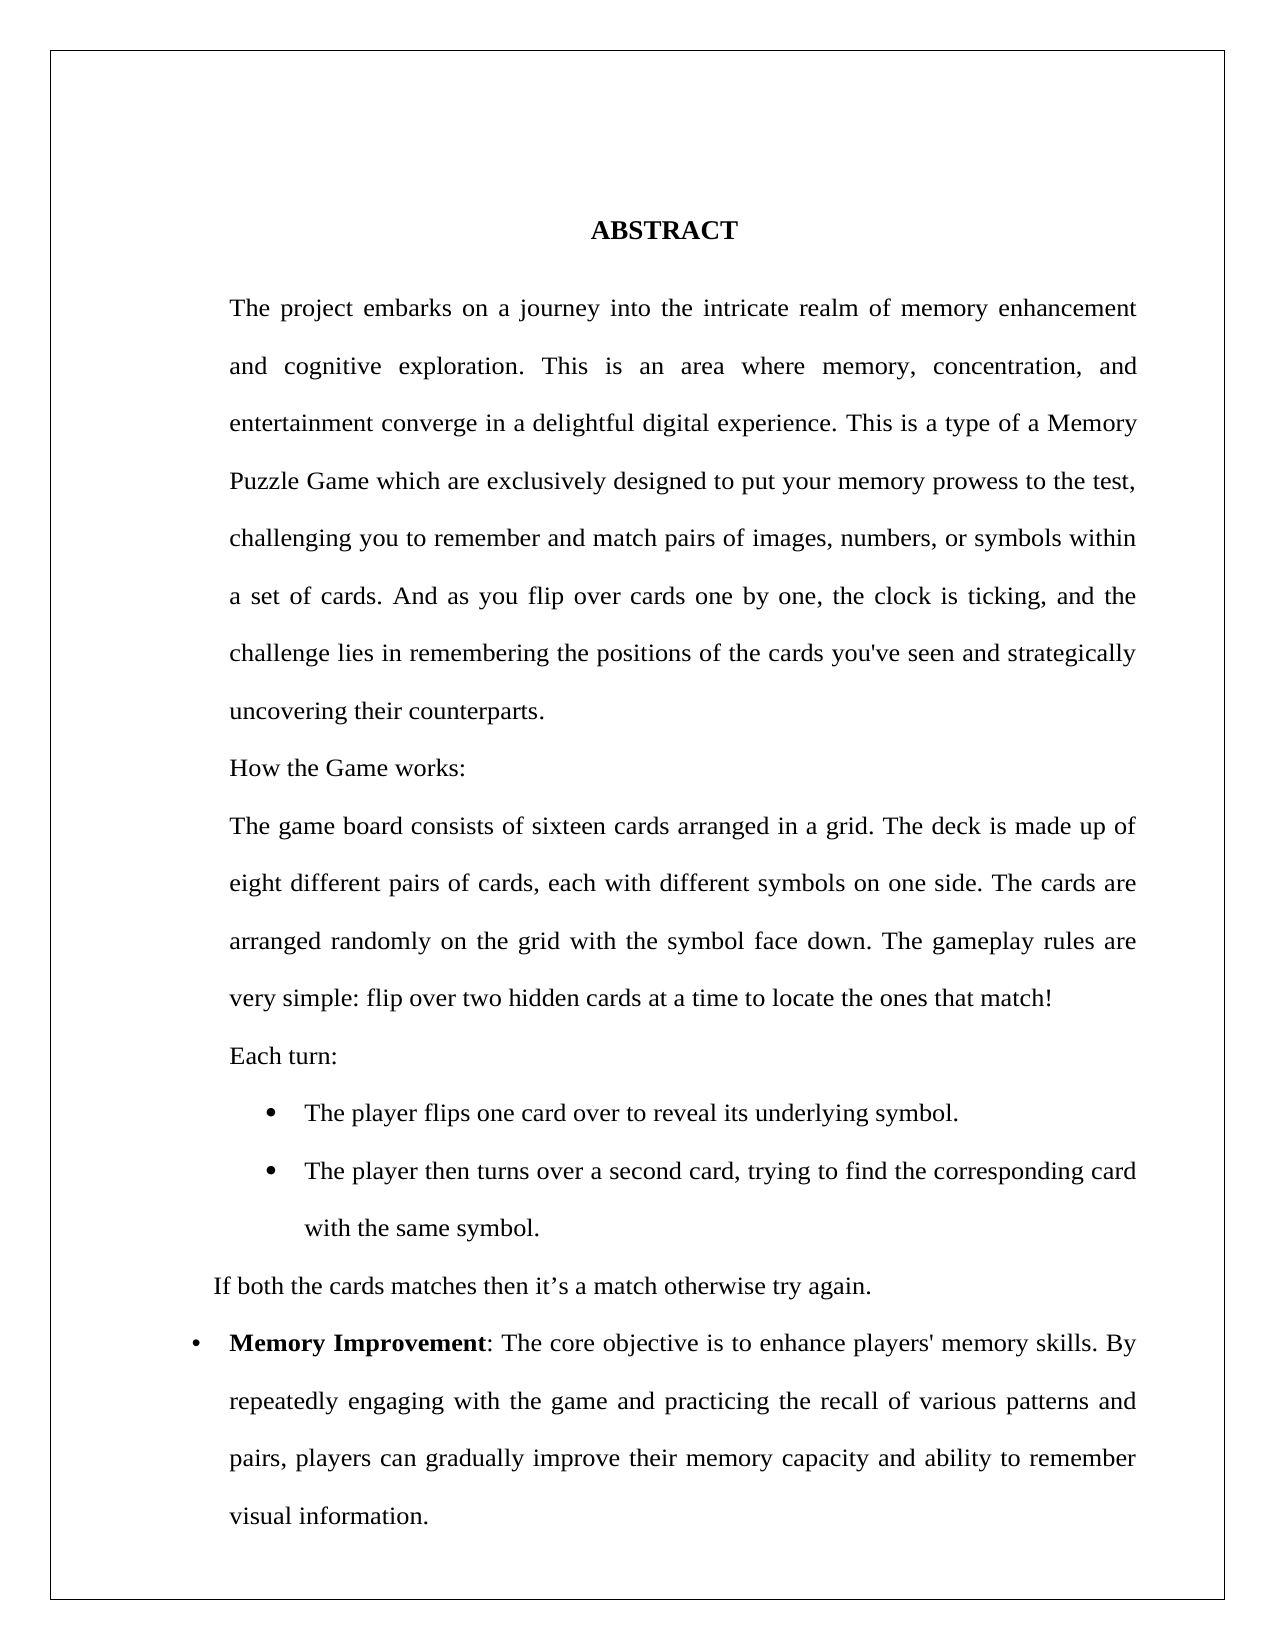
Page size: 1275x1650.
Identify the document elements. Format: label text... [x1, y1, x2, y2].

list The player then turns over a second card, trying to find the corresponding card with the same symbol. [267, 1156, 1138, 1242]
text The game board consists of sixteen cards arranged in a grid. The deck is made up of eight different pairs of cards, each with different symbols on one side. The cards are arranged randomly on the grid with the symbol face down. The gameplay rules are very simple: flip over two hidden cards at a time to locate the ones that match! [229, 811, 1138, 1012]
text Each turn: [229, 1041, 1138, 1069]
text The project embarks on a journey into the intricate realm of memory enhancement and cognitive exploration. This is an area where memory, concentration, and entertainment converge in a delightful digital experience. This is a type of a Memory Puzzle Game which are exclusively designed to put your memory prowess to the test, challenging you to remember and match pairs of images, numbers, or symbols within a set of cards. And as you flip over cards one by one, the clock is ticking, and the challenge lies in remembering the positions of the cards you've seen and strategically uncovering their counterparts. [229, 293, 1138, 724]
list Memory Improvement: The core objective is to enhance players' memory skills. By repeatedly engaging with the game and practicing the recall of various patterns and pairs, players can gradually improve their memory capacity and ability to remember visual information. [192, 1328, 1138, 1529]
text How the Game works: [229, 753, 1138, 782]
text If both the cards matches then it’s a match otherwise try again. [154, 1271, 1138, 1299]
subtitle ABSTRACT [277, 214, 1052, 245]
list The player flips one card over to reveal its underlying symbol. [267, 1098, 1138, 1127]
